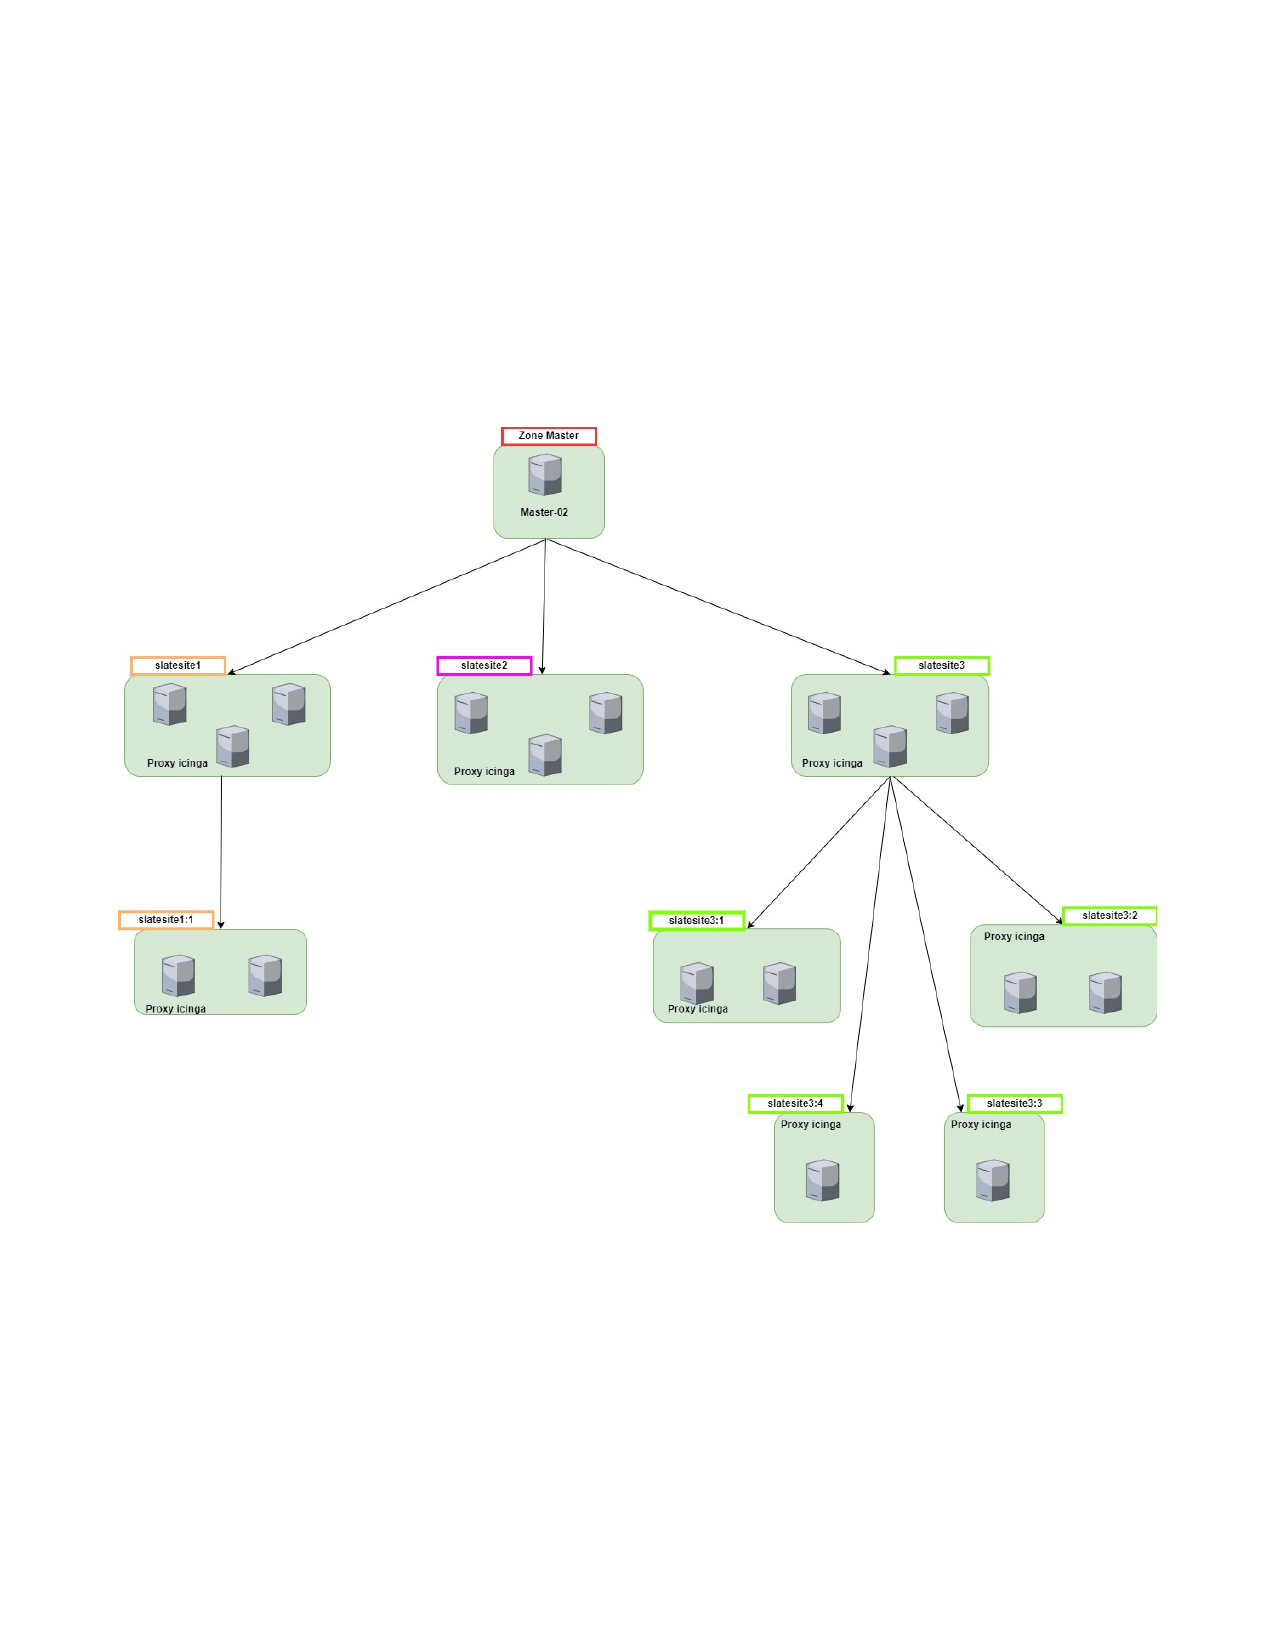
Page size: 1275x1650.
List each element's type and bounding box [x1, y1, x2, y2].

picture [118, 427, 1158, 1223]
